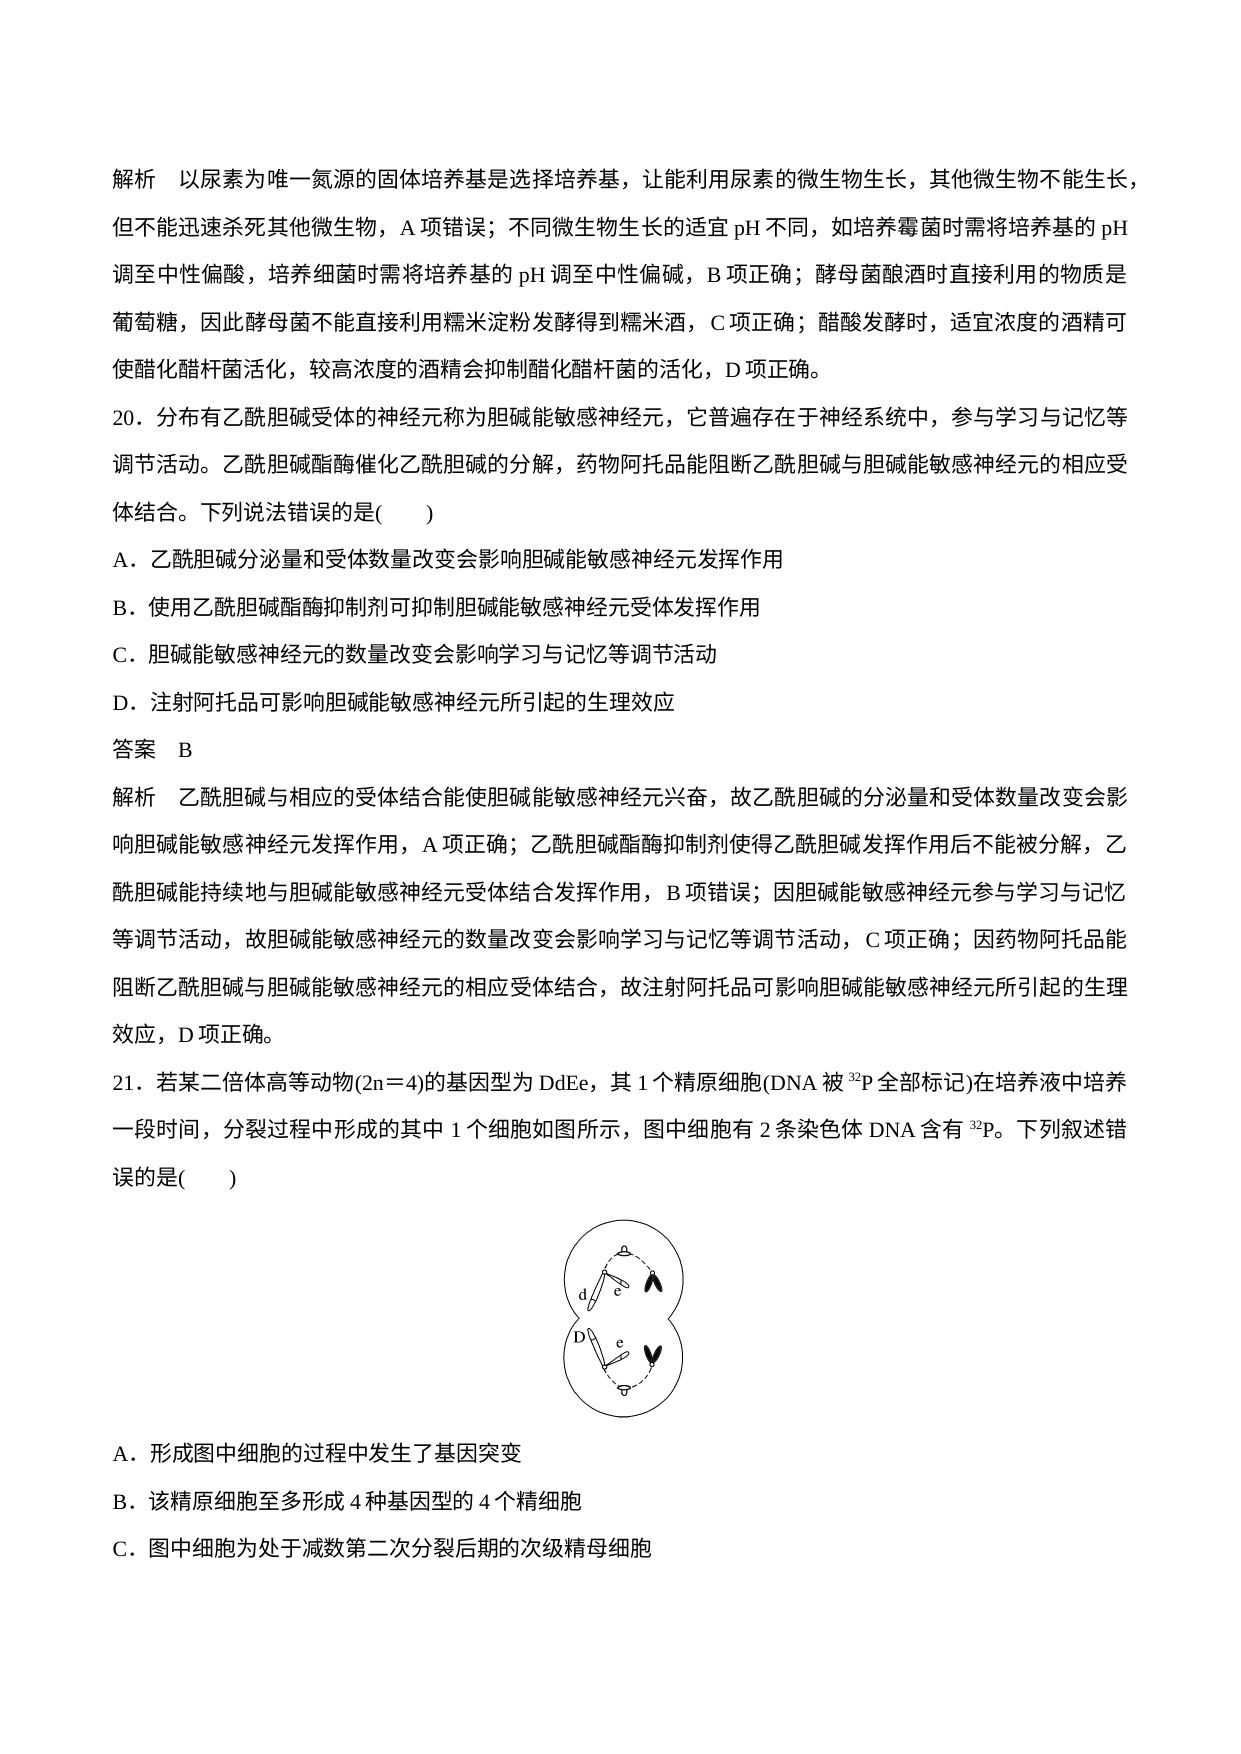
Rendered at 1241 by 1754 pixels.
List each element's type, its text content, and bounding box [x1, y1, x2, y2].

text 21．若某二倍体高等动物(2n＝4)的基因型为DdEe，其1个精原细胞(DNA被32P全部标记)在培养液中培养一段时间，分裂过程中形成的其中1个细胞如图所示，图中细胞有2条染色体DNA含有32P。下列叙述错误的是( ) [112, 1064, 1128, 1191]
text 解析 以尿素为唯一氮源的固体培养基是选择培养基，让能利用尿素的微生物生长，其他微生物不能生长，但不能迅速杀死其他微生物，A项错误；不同微生物生长的适宜pH不同，如培养霉菌时需将培养基的pH调至中性偏酸，培养细菌时需将培养基的pH调至中性偏碱，B项正确；酵母菌酿酒时直接利用的物质是葡萄糖，因此酵母菌不能直接利用糯米淀粉发酵得到糯米酒，C项正确；醋酸发酵时，适宜浓度的酒精可使醋化醋杆菌活化，较高浓度的酒精会抑制醋化醋杆菌的活化，D项正确。 [112, 162, 1128, 384]
text A．乙酰胆碱分泌量和受体数量改变会影响胆碱能敏感神经元发挥作用 [112, 542, 1128, 574]
text 20．分布有乙酰胆碱受体的神经元称为胆碱能敏感神经元，它普遍存在于神经系统中，参与学习与记忆等调节活动。乙酰胆碱酯酶催化乙酰胆碱的分解，药物阿托品能阻断乙酰胆碱与胆碱能敏感神经元的相应受体结合。下列说法错误的是( ) [112, 399, 1128, 526]
text 解析 乙酰胆碱与相应的受体结合能使胆碱能敏感神经元兴奋，故乙酰胆碱的分泌量和受体数量改变会影响胆碱能敏感神经元发挥作用，A项正确；乙酰胆碱酯酶抑制剂使得乙酰胆碱发挥作用后不能被分解，乙酰胆碱能持续地与胆碱能敏感神经元受体结合发挥作用，B项错误；因胆碱能敏感神经元参与学习与记忆等调节活动，故胆碱能敏感神经元的数量改变会影响学习与记忆等调节活动，C项正确；因药物阿托品能阻断乙酰胆碱与胆碱能敏感神经元的相应受体结合，故注射阿托品可影响胆碱能敏感神经元所引起的生理效应，D项正确。 [112, 779, 1128, 1049]
text A．形成图中细胞的过程中发生了基因突变 [112, 1436, 1128, 1468]
text 答案 B [112, 732, 1128, 764]
text D．注射阿托品可影响胆碱能敏感神经元所引起的生理效应 [112, 684, 1128, 716]
text B．该精原细胞至多形成4种基因型的4个精细胞 [112, 1484, 1128, 1515]
text C．图中细胞为处于减数第二次分裂后期的次级精母细胞 [112, 1531, 1128, 1563]
text C．胆碱能敏感神经元的数量改变会影响学习与记忆等调节活动 [112, 637, 1128, 669]
picture [546, 1207, 695, 1422]
text B．使用乙酰胆碱酯酶抑制剂可抑制胆碱能敏感神经元受体发挥作用 [112, 589, 1128, 621]
